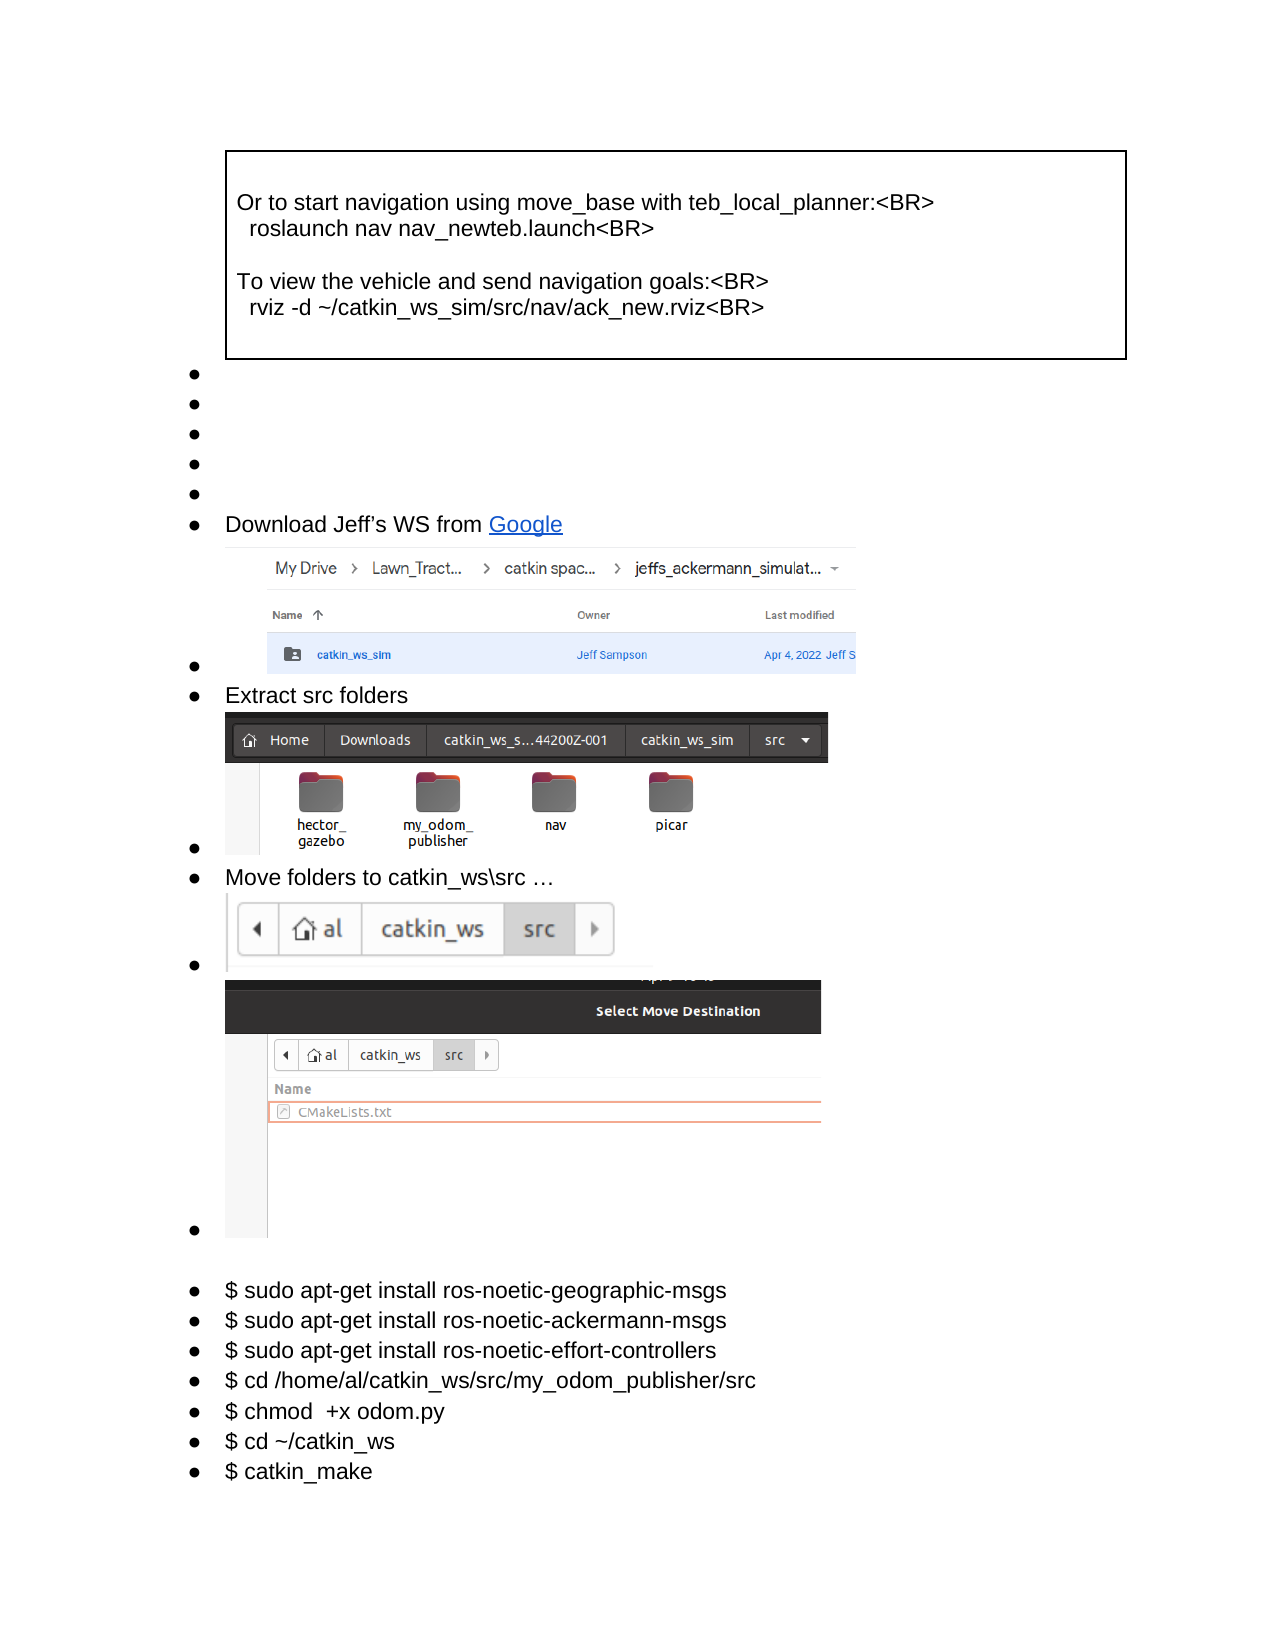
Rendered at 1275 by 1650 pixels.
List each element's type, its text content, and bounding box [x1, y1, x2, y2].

list $ sudo apt-get install ros-noetic-geographic-msgs [187, 1277, 1125, 1303]
list $ cd ~/catkin_ws [187, 1428, 1125, 1454]
list Download Jeff’s WS from Google [187, 511, 1125, 537]
picture [225, 540, 856, 674]
list $ sudo apt-get install ros-noetic-effort-controllers [187, 1337, 1125, 1363]
list Move folders to catkin_ws\src … [187, 864, 1125, 890]
list Extract src folders [187, 682, 1125, 709]
picture [225, 980, 822, 1238]
list $ cd /home/al/catkin_ws/src/my_odom_publisher/src [187, 1367, 1125, 1394]
list $ sudo apt-get install ros-noetic-ackermann-msgs [187, 1307, 1125, 1333]
picture [225, 712, 829, 855]
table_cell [227, 152, 1125, 357]
list $ chmod +x odom.py [187, 1398, 1125, 1424]
picture [225, 893, 654, 972]
list $ catkin_make [187, 1458, 1125, 1484]
